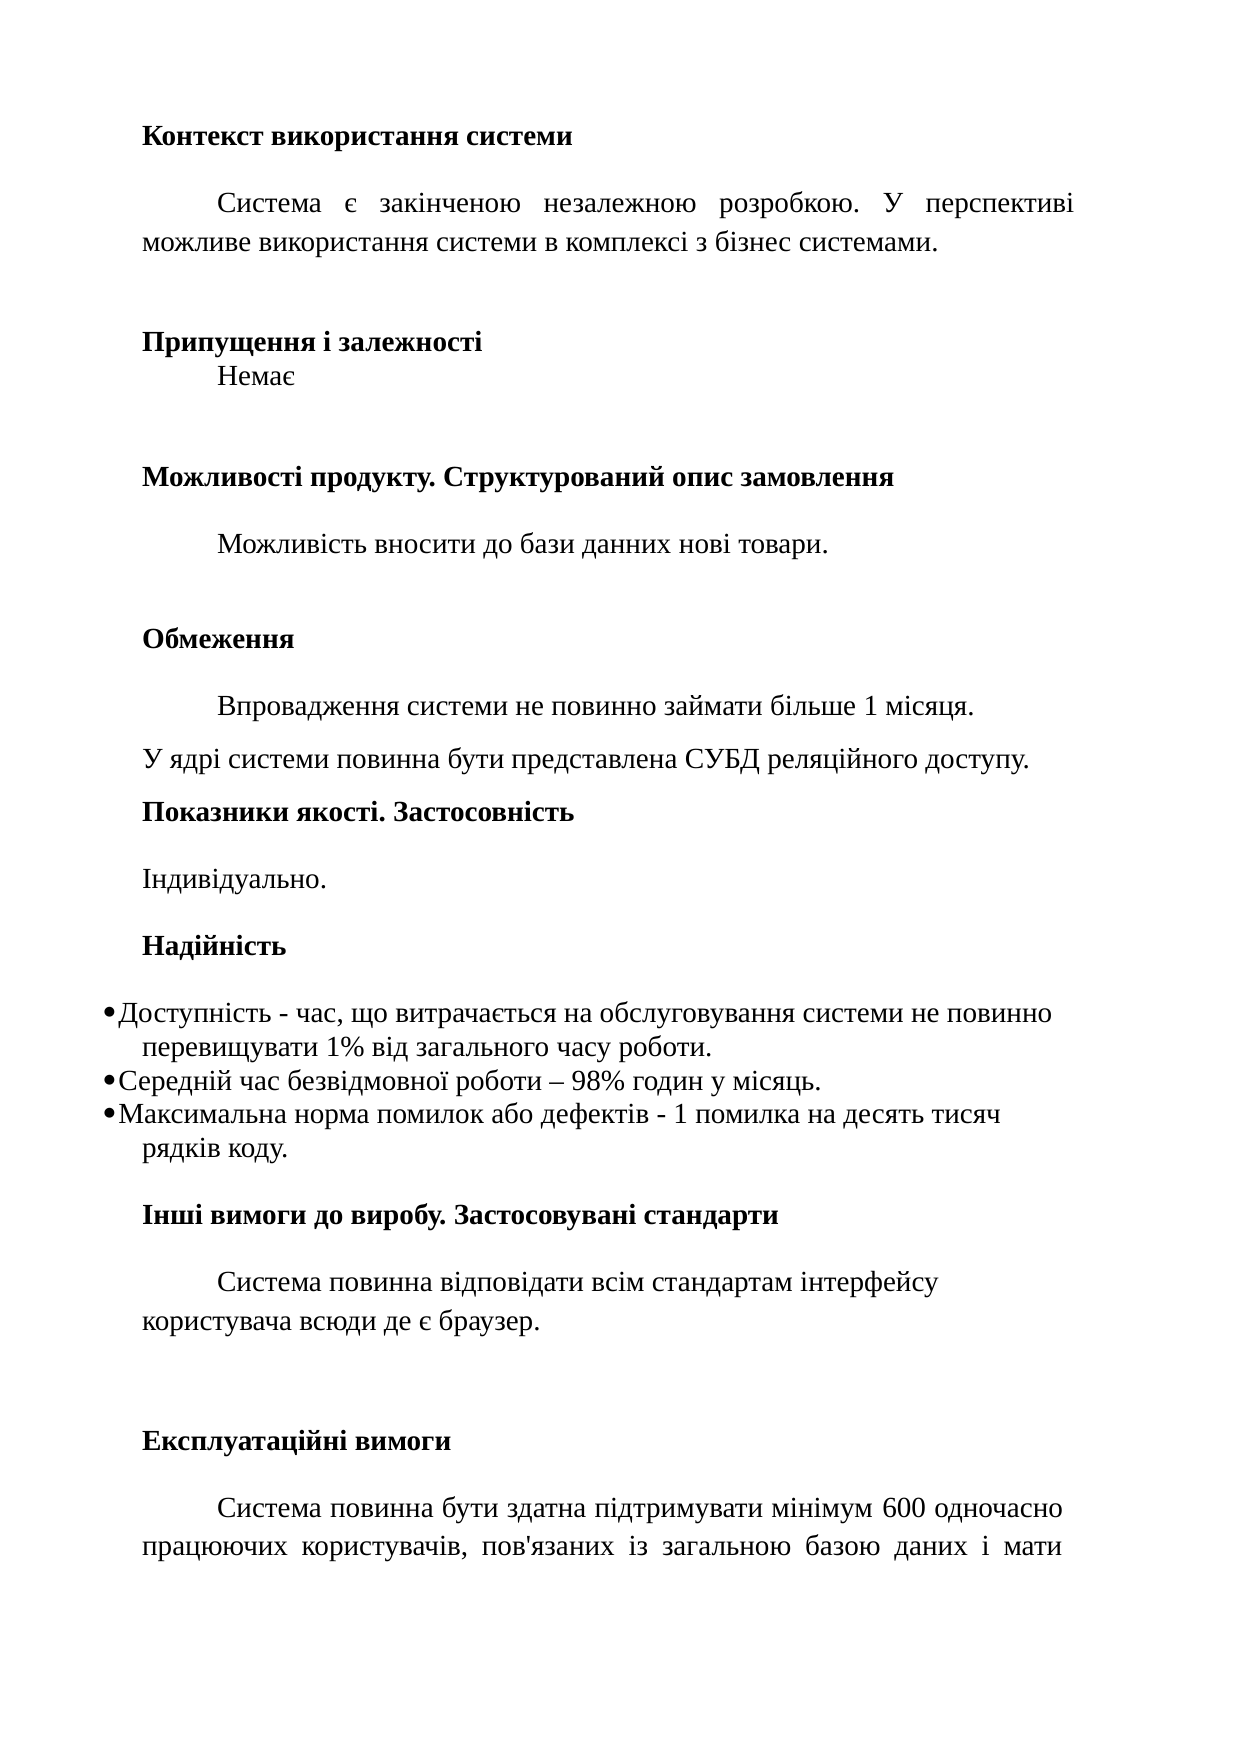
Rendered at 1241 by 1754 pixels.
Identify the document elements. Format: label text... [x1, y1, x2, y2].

list Доступність - час, що витрачається на обслуговування системи не повинно перевищувати 1% від загального часу роботи. [104, 996, 1063, 1063]
text Система повинна відповідати всім стандартам інтерфейсу користувача всюди де є браузер. [142, 1264, 1063, 1336]
list Максимальна норма помилок або дефектів - 1 помилка на десять тисяч рядків коду. [104, 1096, 1063, 1163]
text Контекст використання системи [142, 118, 1075, 152]
text Надійність [142, 928, 1063, 962]
text У ядрі системи повинна бути представлена СУБД реляційного доступу. [142, 741, 1063, 775]
text Показники якості. Застосовність [142, 794, 1063, 828]
text Впровадження системи не повинно займати більше 1 місяця. [142, 688, 1063, 722]
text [142, 1490, 1063, 1562]
text Індивідуально. [142, 861, 1063, 895]
text Система є закінченою незалежною розробкою. У перспективі можливе використання системи в комплексі з бізнес системами. [142, 185, 1075, 257]
text Можливості продукту. Структурований опис замовлення [142, 459, 1063, 492]
text Експлуатаційні вимоги [142, 1423, 1063, 1456]
text Можливість вносити до бази данних нові товари. [142, 526, 1063, 559]
text Обмеження [142, 621, 1063, 654]
list Середній час безвідмовної роботи – 98% годин у місяць. [104, 1063, 1063, 1096]
text Інші вимоги до виробу. Застосовувані стандарти [142, 1197, 1063, 1231]
text Припущення і залежності [142, 324, 1069, 358]
text Немає [142, 358, 1069, 392]
